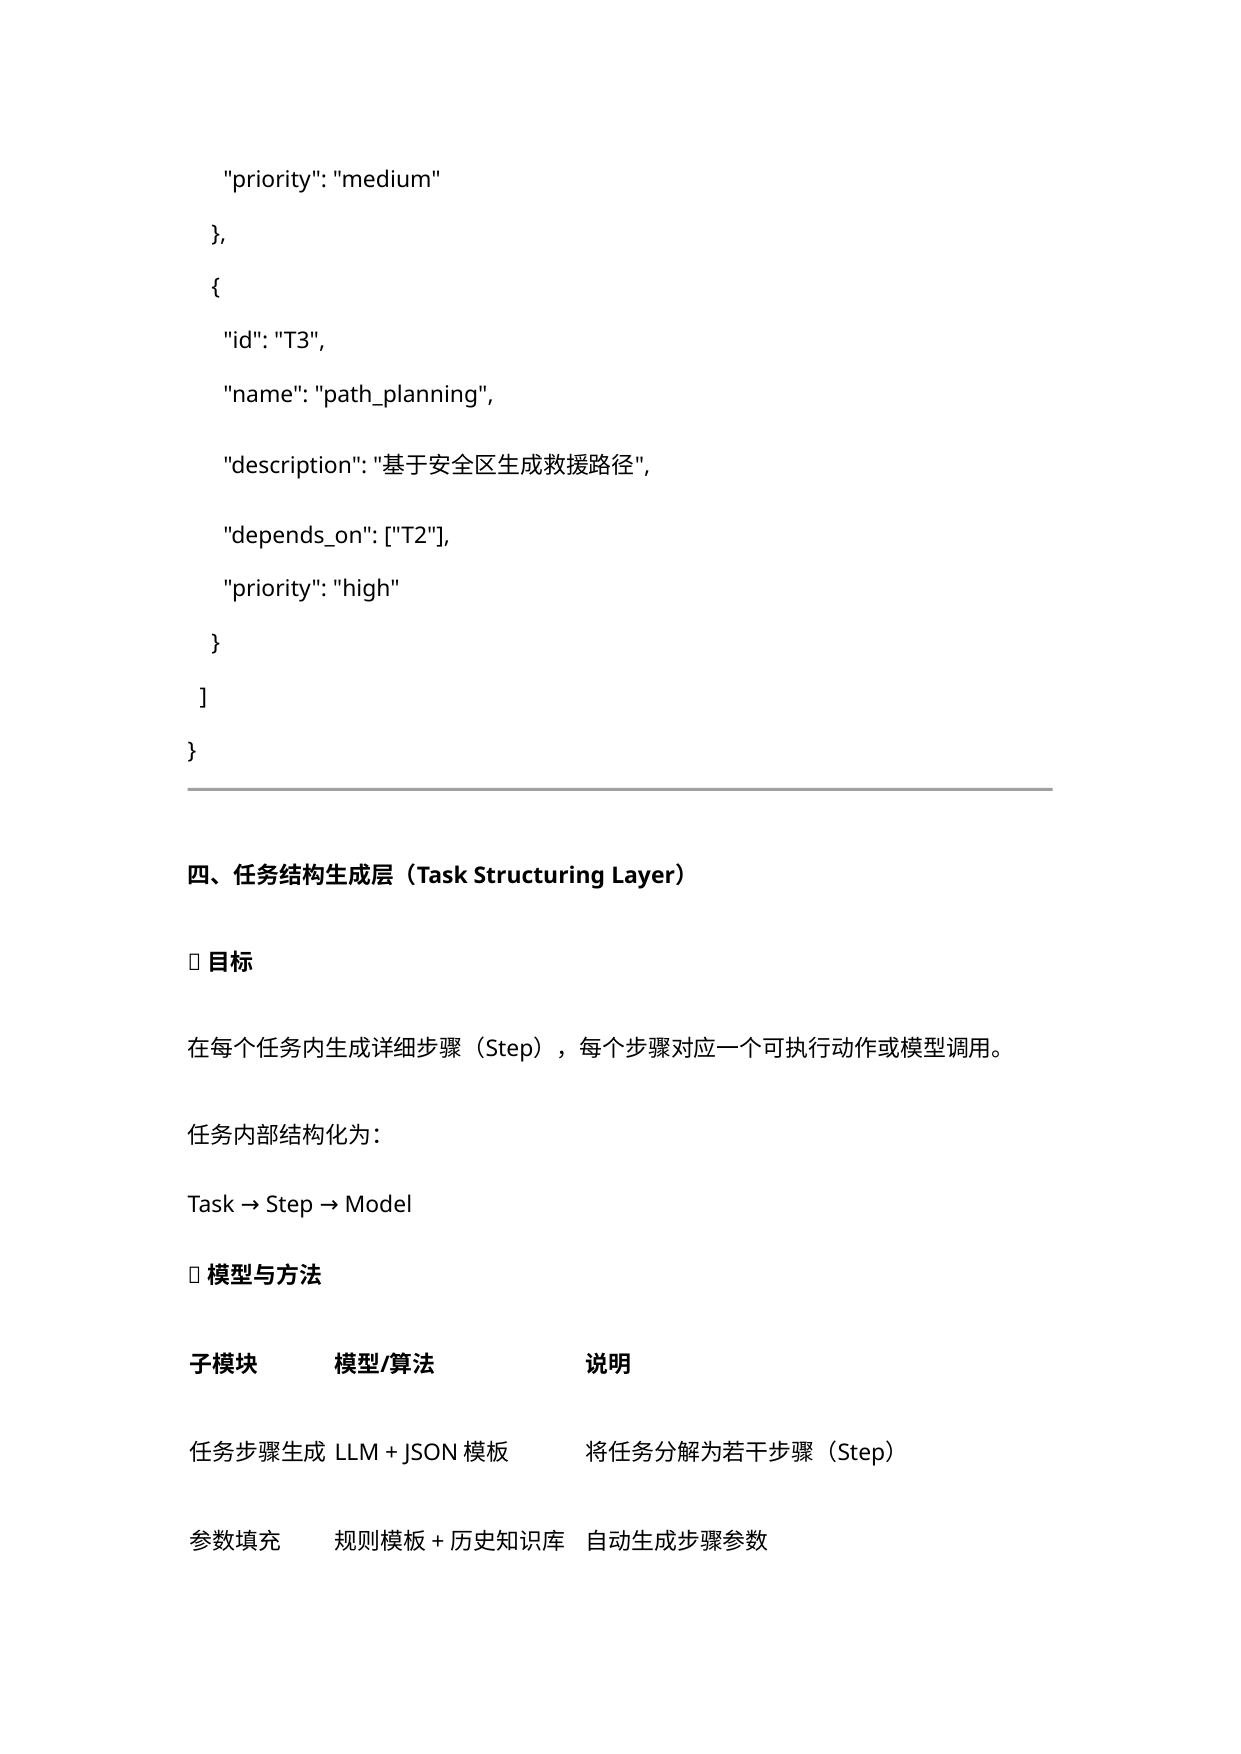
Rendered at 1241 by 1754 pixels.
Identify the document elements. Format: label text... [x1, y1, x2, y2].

text 四、任务结构生成层（Task Structuring Layer） [187, 841, 1053, 906]
text } [187, 733, 1053, 766]
text "description": "基于安全区生成救援路径", [187, 431, 1053, 496]
text 🧠 模型与方法 [187, 1241, 1053, 1306]
text "priority": "medium" [187, 162, 1053, 194]
table_cell 将任务分解为若干步骤（Step） [584, 1417, 912, 1505]
table_cell 参数填充 [188, 1505, 333, 1573]
text } [187, 626, 1053, 658]
text 🎯 目标 [187, 928, 1053, 993]
text ] [187, 679, 1053, 712]
table_header 子模块 [188, 1328, 333, 1417]
table_cell 任务步骤生成 [188, 1417, 333, 1505]
table_cell 自动生成步骤参数 [584, 1505, 912, 1573]
table_cell LLM + JSON模板 [333, 1417, 583, 1505]
text "depends_on": ["T2"], [187, 518, 1053, 550]
text "priority": "high" [187, 572, 1053, 604]
text }, [187, 216, 1053, 248]
table_header 模型/算法 [333, 1328, 583, 1417]
text 在每个任务内生成详细步骤（Step），每个步骤对应一个可执行动作或模型调用。 [187, 1014, 1053, 1079]
table_cell 规则模板 + 历史知识库 [333, 1505, 583, 1573]
table_header 说明 [584, 1328, 912, 1417]
text Task → Step → Model [187, 1188, 1053, 1220]
text 任务内部结构化为： [187, 1101, 1053, 1166]
text { [187, 270, 1053, 302]
text "name": "path_planning", [187, 377, 1053, 410]
text "id": "T3", [187, 323, 1053, 356]
